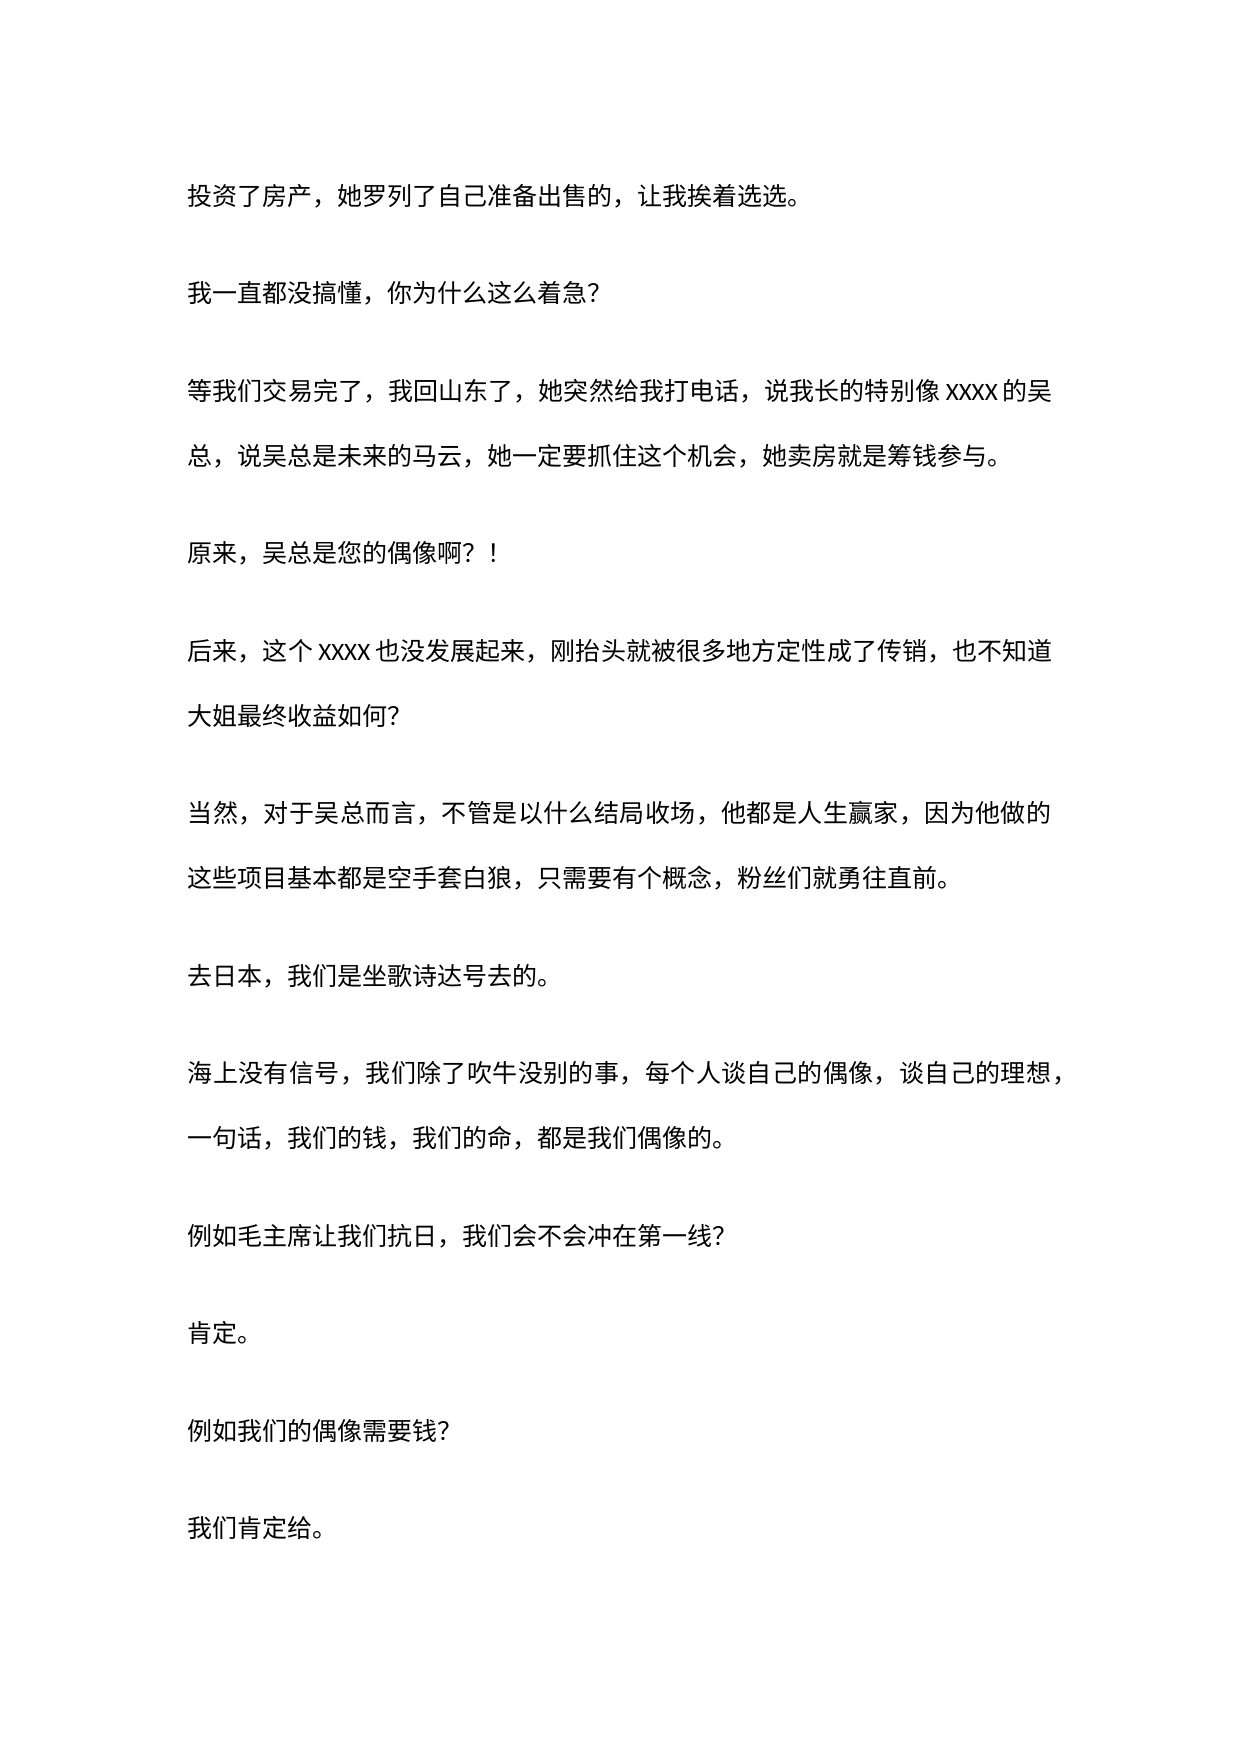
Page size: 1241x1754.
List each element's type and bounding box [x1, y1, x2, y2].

text [187, 162, 1053, 1559]
